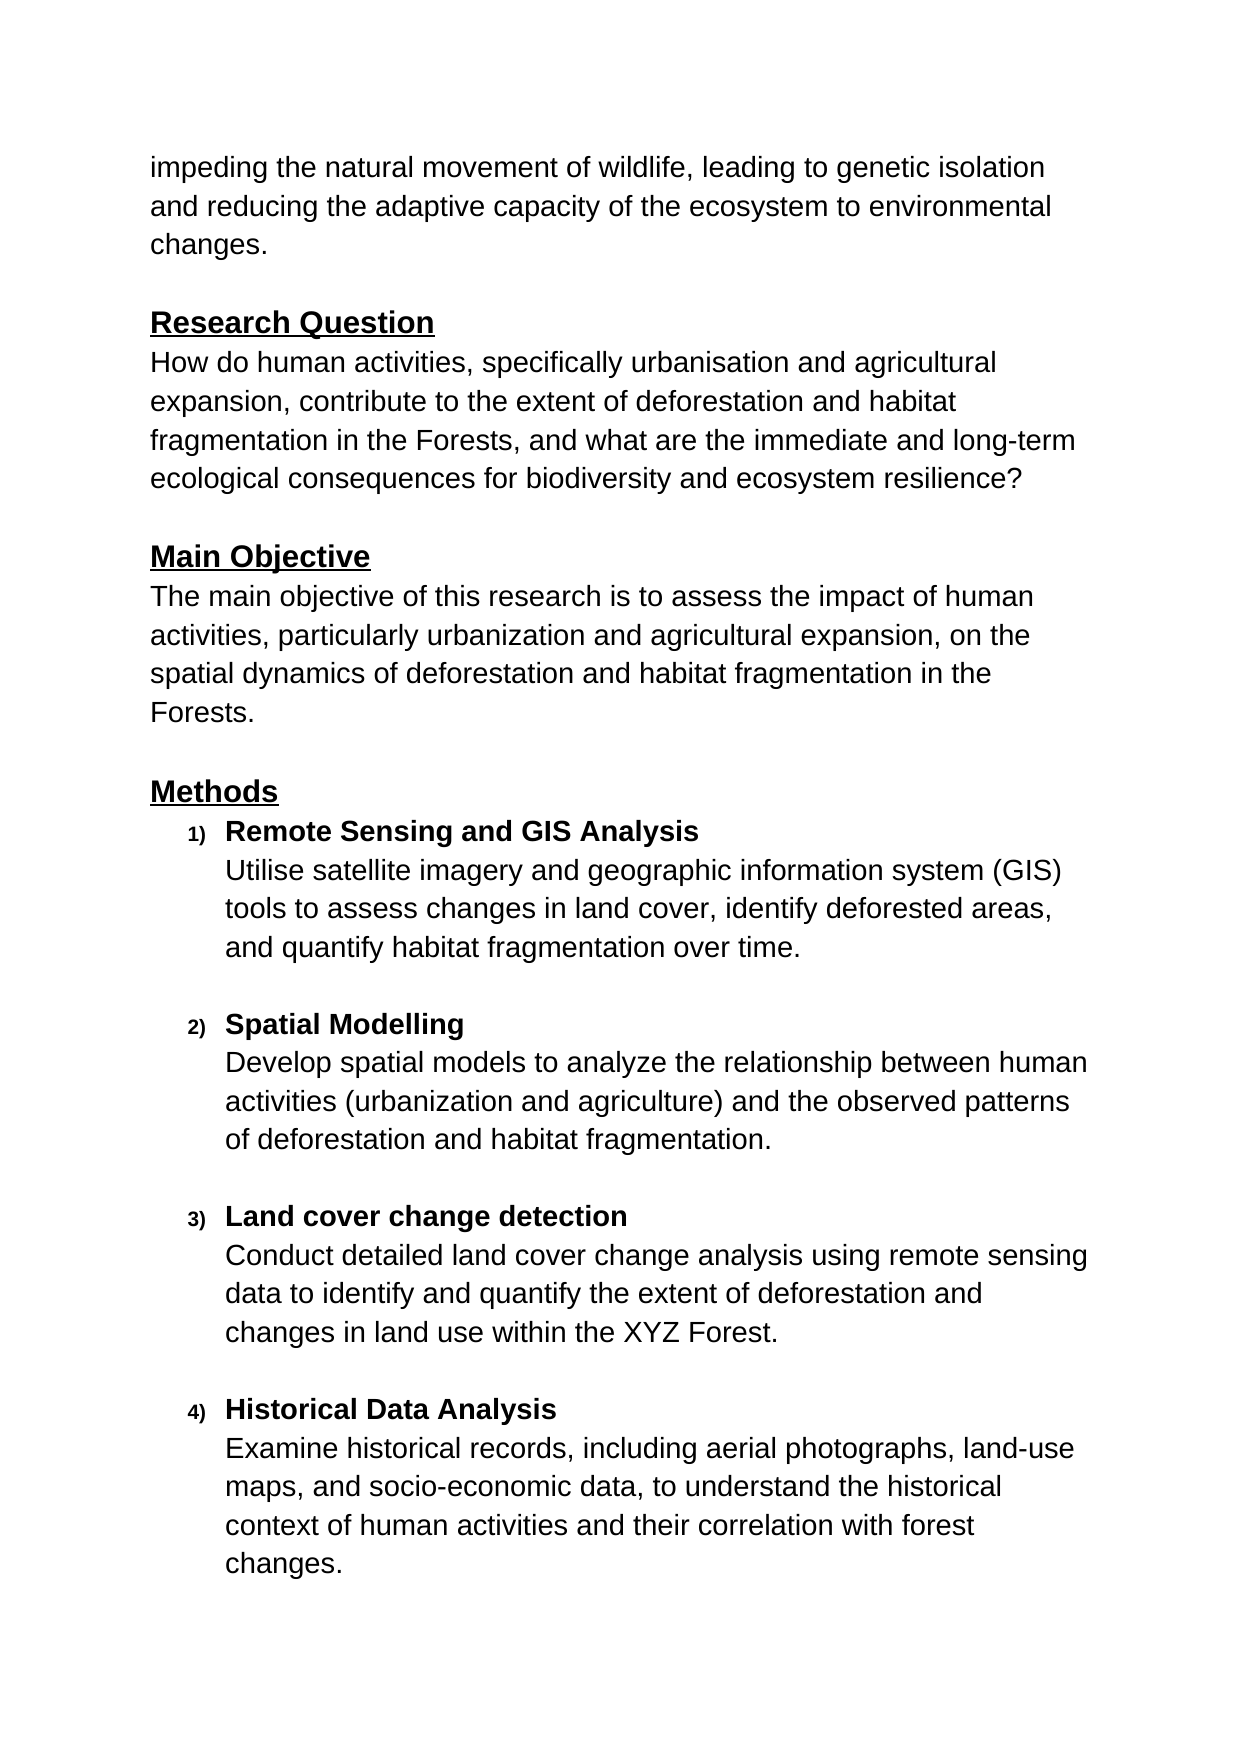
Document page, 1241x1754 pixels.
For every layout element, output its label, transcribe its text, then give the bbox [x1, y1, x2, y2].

text Methods [150, 773, 1090, 809]
text Develop spatial models to analyze the relationship between human activities (urbanization and agriculture) and the observed patterns of deforestation and habitat fragmentation. [225, 1045, 1090, 1156]
list Spatial Modelling [187, 1007, 1090, 1040]
text Utilise satellite imagery and geographic information system (GIS) tools to assess changes in land cover, identify deforested areas, and quantify habitat fragmentation over time. [225, 853, 1090, 963]
text Examine historical records, including aerial photographs, land-use maps, and socio-economic data, to understand the historical context of human activities and their correlation with forest changes. [225, 1431, 1090, 1580]
list Land cover change detection [187, 1199, 1090, 1233]
text Main Objective [150, 538, 1090, 574]
text Research Question [150, 304, 1090, 340]
list Remote Sensing and GIS Analysis [187, 814, 1090, 848]
list Historical Data Analysis [187, 1392, 1090, 1426]
text The main objective of this research is to assess the impact of human activities, particularly urbanization and agricultural expansion, on the spatial dynamics of deforestation and habitat fragmentation in the Forests. [150, 579, 1090, 728]
text How do human activities, specifically urbanisation and agricultural expansion, contribute to the extent of deforestation and habitat fragmentation in the Forests, and what are the immediate and long-term ecological consequences for biodiversity and ecosystem resilience? [150, 345, 1090, 494]
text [150, 150, 1090, 261]
text Conduct detailed land cover change analysis using remote sensing data to identify and quantify the extent of deforestation and changes in land use within the XYZ Forest. [225, 1238, 1090, 1349]
